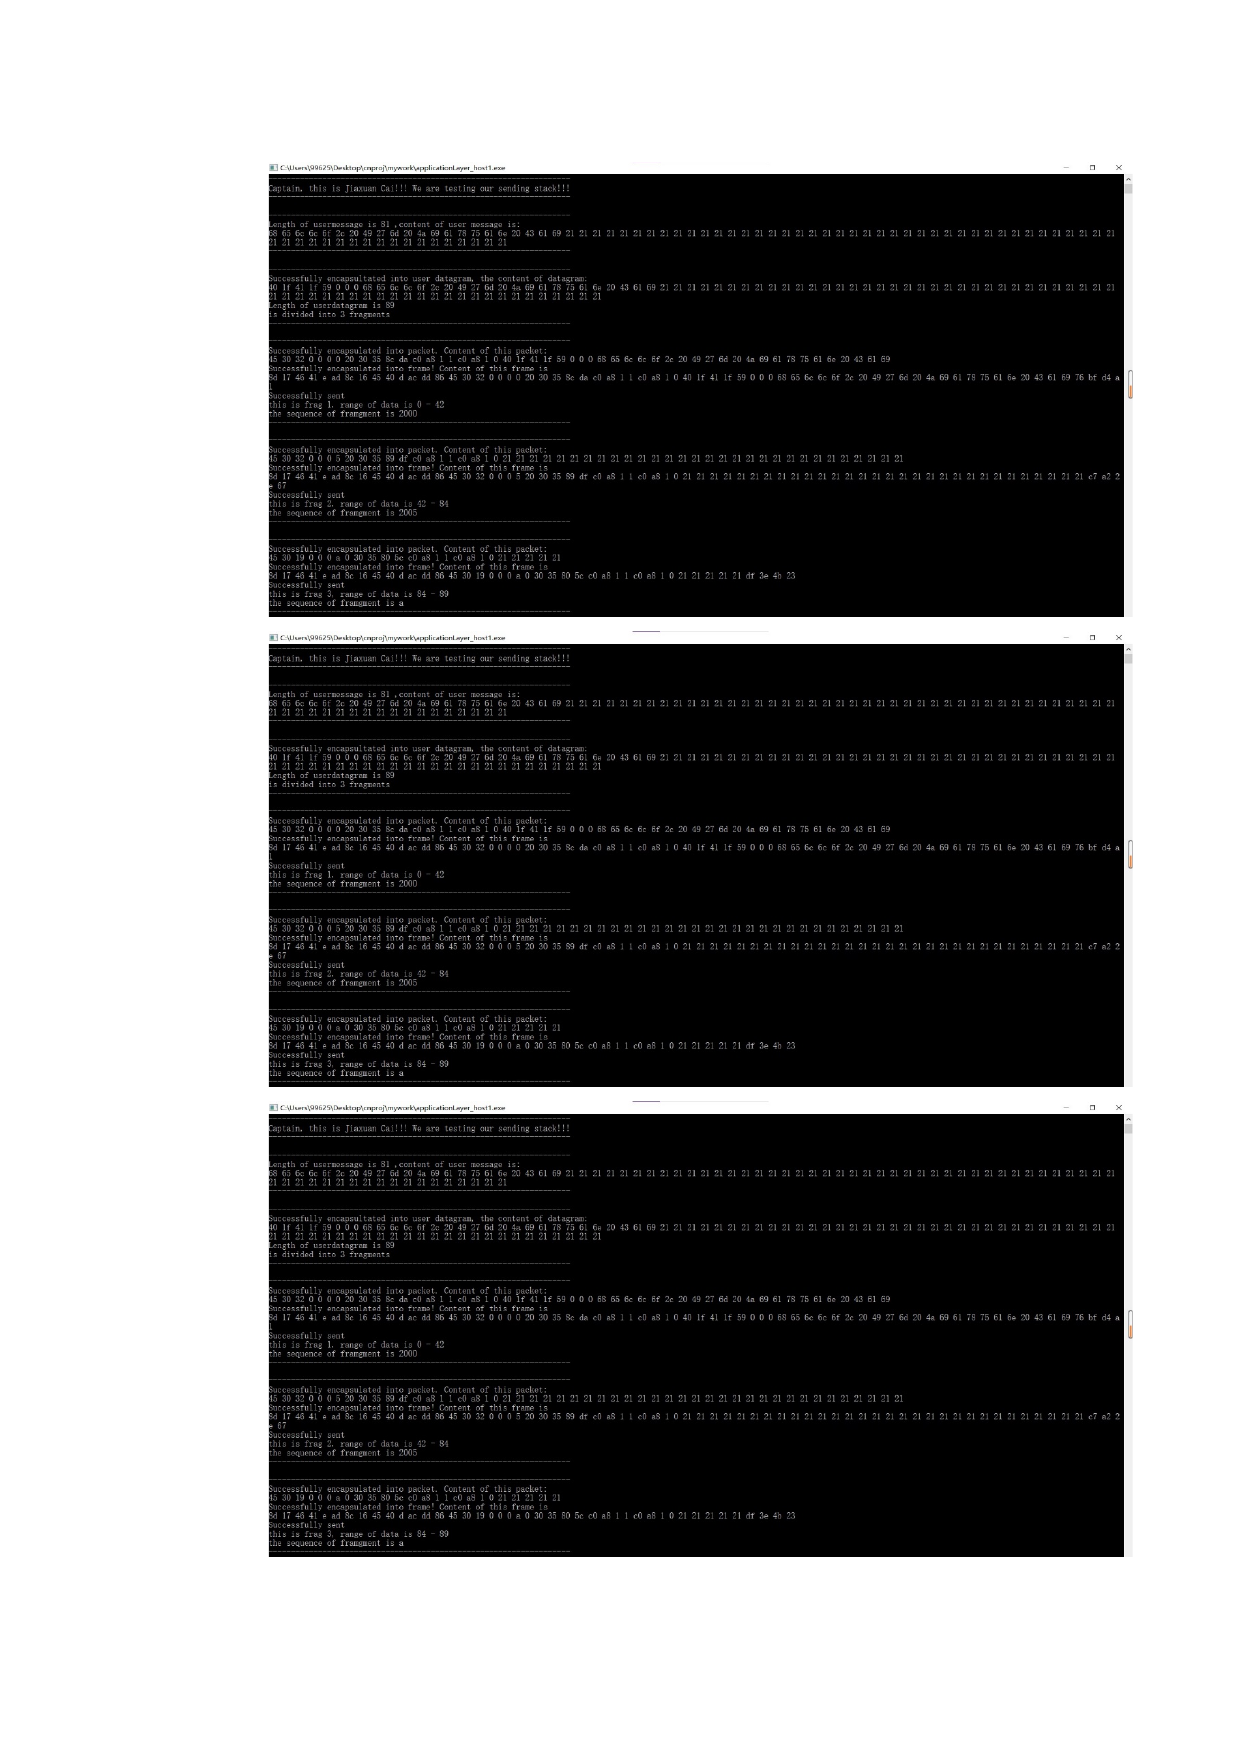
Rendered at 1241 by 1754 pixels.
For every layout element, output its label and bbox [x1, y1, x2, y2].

picture [268, 631, 1133, 1087]
picture [268, 1101, 1133, 1557]
picture [268, 162, 1133, 617]
